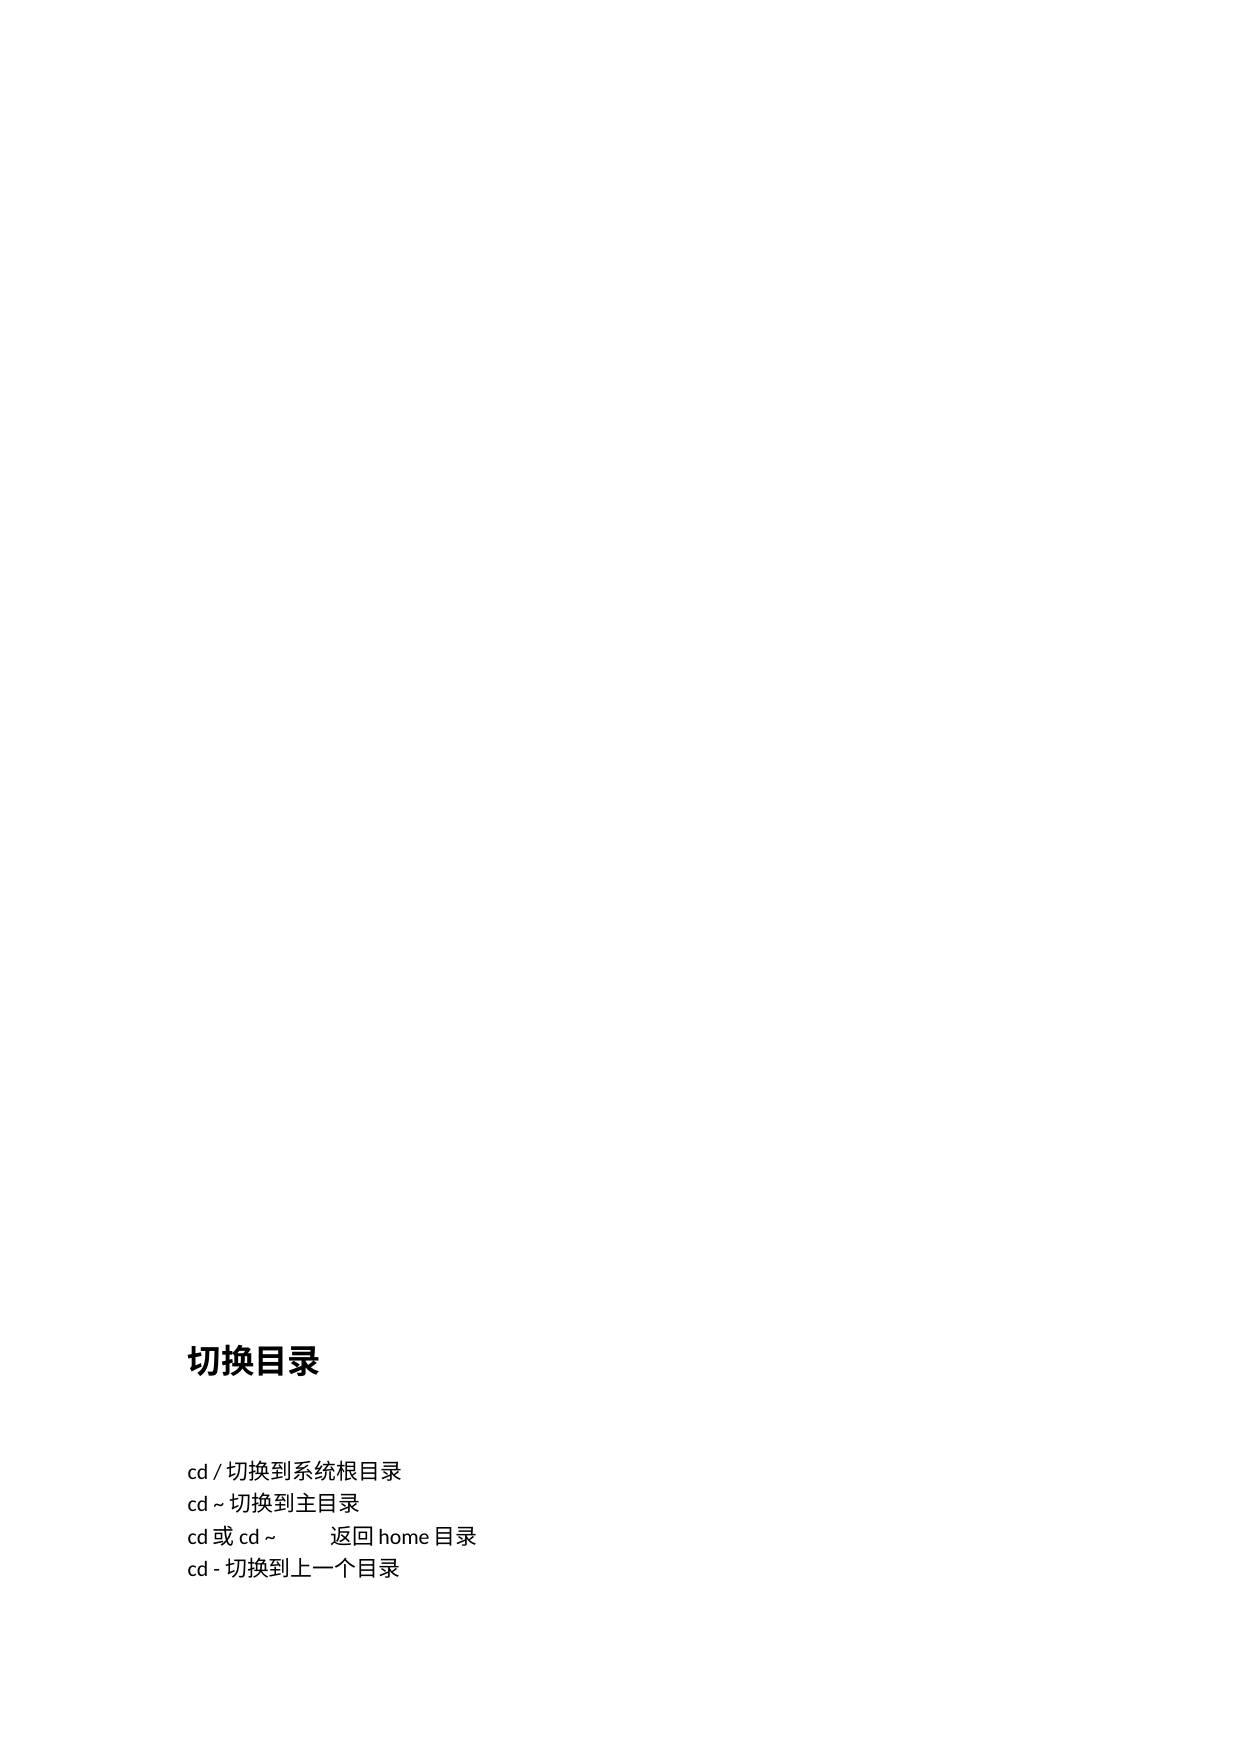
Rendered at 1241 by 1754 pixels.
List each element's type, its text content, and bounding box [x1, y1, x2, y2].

subtitle 切换目录 [187, 1327, 1053, 1392]
text cd / 切换到系统根目录 [187, 1453, 1053, 1486]
text cd - 切换到上一个目录 [187, 1551, 1053, 1583]
text cd或cd ~ 返回home目录 [187, 1518, 1053, 1551]
text cd ~ 切换到主目录 [187, 1486, 1053, 1518]
